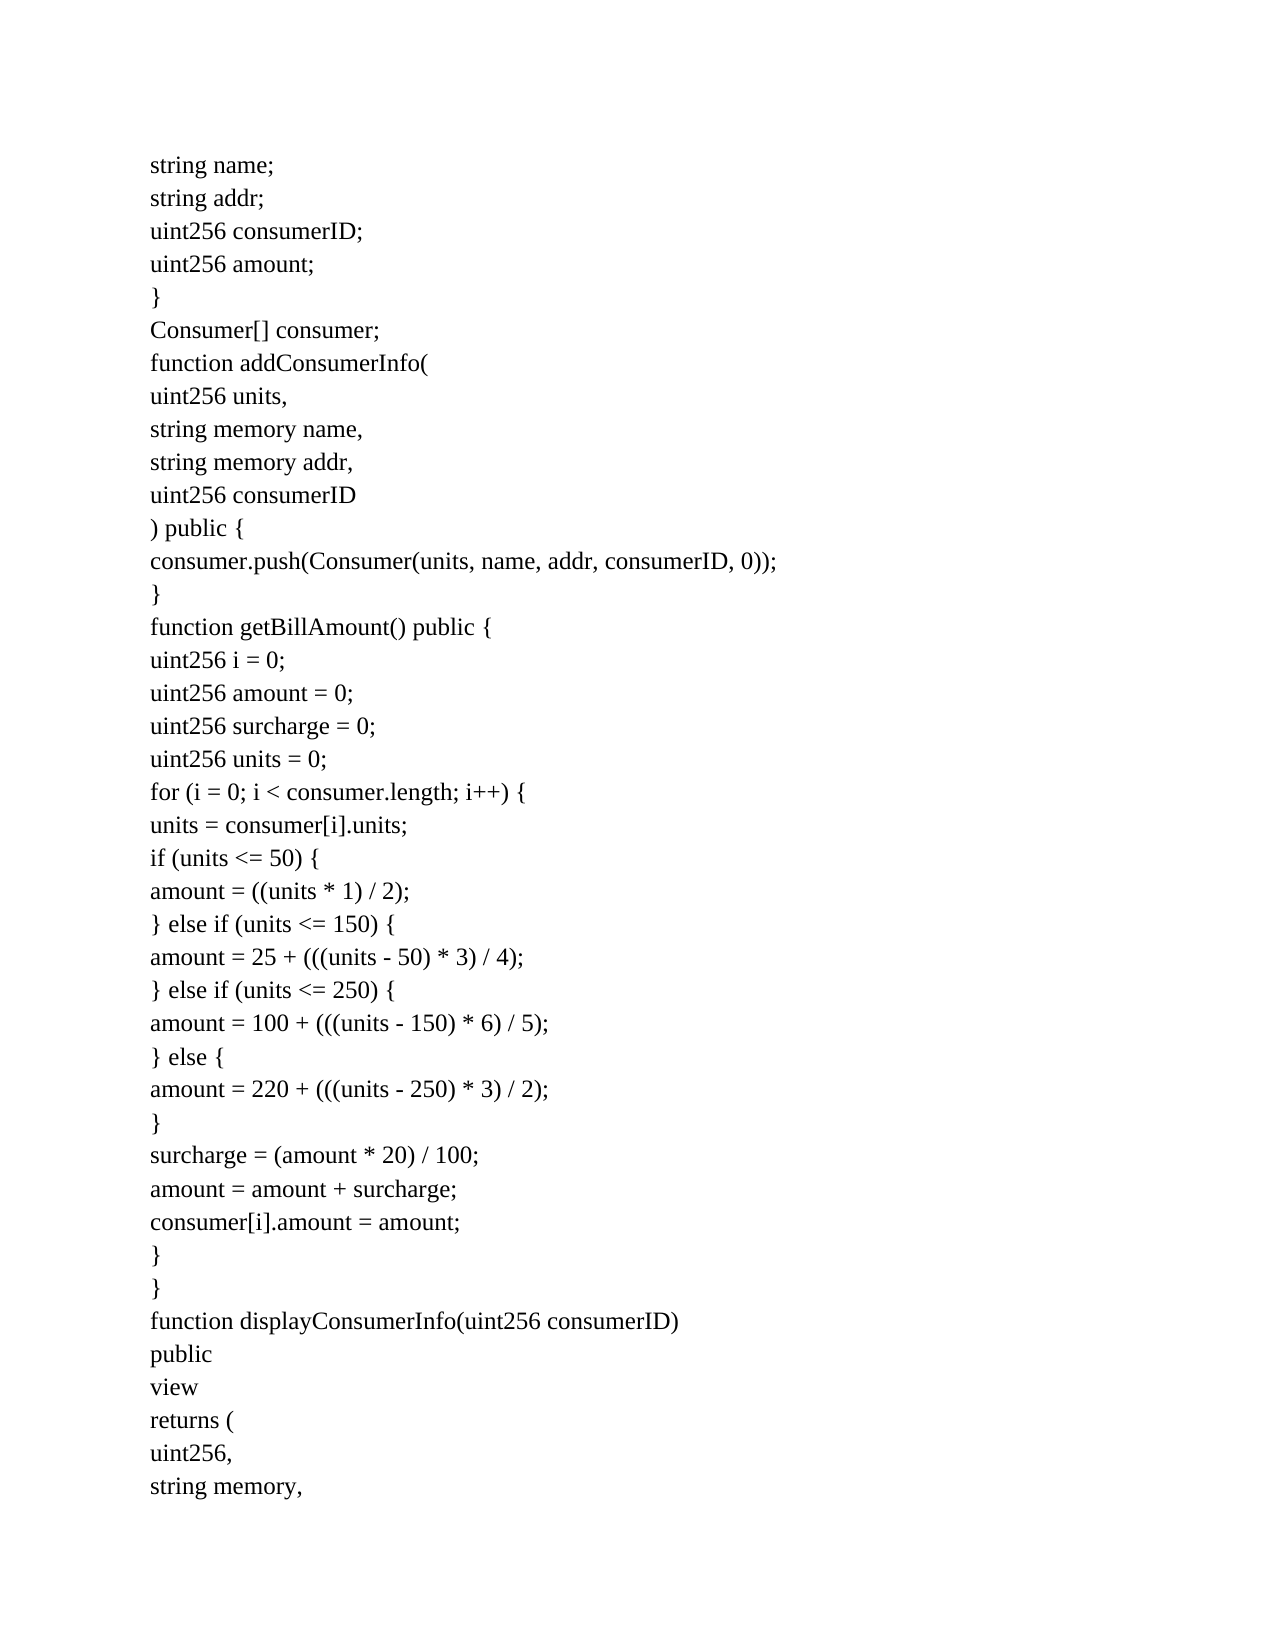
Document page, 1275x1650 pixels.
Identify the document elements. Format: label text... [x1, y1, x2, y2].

text public [150, 1339, 1125, 1367]
text uint256, [150, 1438, 1125, 1467]
text consumer[i].amount = amount; [150, 1207, 1125, 1235]
text units = consumer[i].units; [150, 810, 1125, 839]
text amount = 100 + (((units - 150) * 6) / 5); [150, 1008, 1125, 1037]
text view [150, 1372, 1125, 1401]
text uint256 consumerID [150, 480, 1125, 509]
text } else if (units <= 150) { [150, 909, 1125, 938]
text } [150, 579, 1125, 608]
text if (units <= 50) { [150, 843, 1125, 872]
text amount = ((units * 1) / 2); [150, 876, 1125, 905]
text } [150, 1240, 1125, 1268]
text } else { [150, 1042, 1125, 1070]
text string memory name, [150, 414, 1125, 443]
text string memory addr, [150, 447, 1125, 476]
text } else if (units <= 250) { [150, 976, 1125, 1004]
text uint256 i = 0; [150, 645, 1125, 674]
text uint256 units, [150, 381, 1125, 410]
text } [150, 1108, 1125, 1136]
text returns ( [150, 1405, 1125, 1433]
text surcharge = (amount * 20) / 100; [150, 1141, 1125, 1169]
text } [150, 1273, 1125, 1301]
text for (i = 0; i < consumer.length; i++) { [150, 777, 1125, 806]
text string memory, [150, 1471, 1125, 1499]
text uint256 units = 0; [150, 744, 1125, 773]
text } [150, 282, 1125, 311]
text uint256 amount = 0; [150, 678, 1125, 707]
text string addr; [150, 183, 1125, 212]
text uint256 consumerID; [150, 216, 1125, 245]
text uint256 amount; [150, 249, 1125, 278]
text consumer.push(Consumer(units, name, addr, consumerID, 0)); [150, 546, 1125, 575]
text function addConsumerInfo( [150, 348, 1125, 377]
text ) public { [150, 513, 1125, 542]
text uint256 surcharge = 0; [150, 711, 1125, 740]
text Consumer[] consumer; [150, 315, 1125, 344]
text amount = amount + surcharge; [150, 1174, 1125, 1202]
text amount = 220 + (((units - 250) * 3) / 2); [150, 1074, 1125, 1103]
text amount = 25 + (((units - 50) * 3) / 4); [150, 942, 1125, 971]
text function displayConsumerInfo(uint256 consumerID) [150, 1306, 1125, 1334]
text function getBillAmount() public { [150, 612, 1125, 641]
text string name; [150, 150, 1125, 179]
